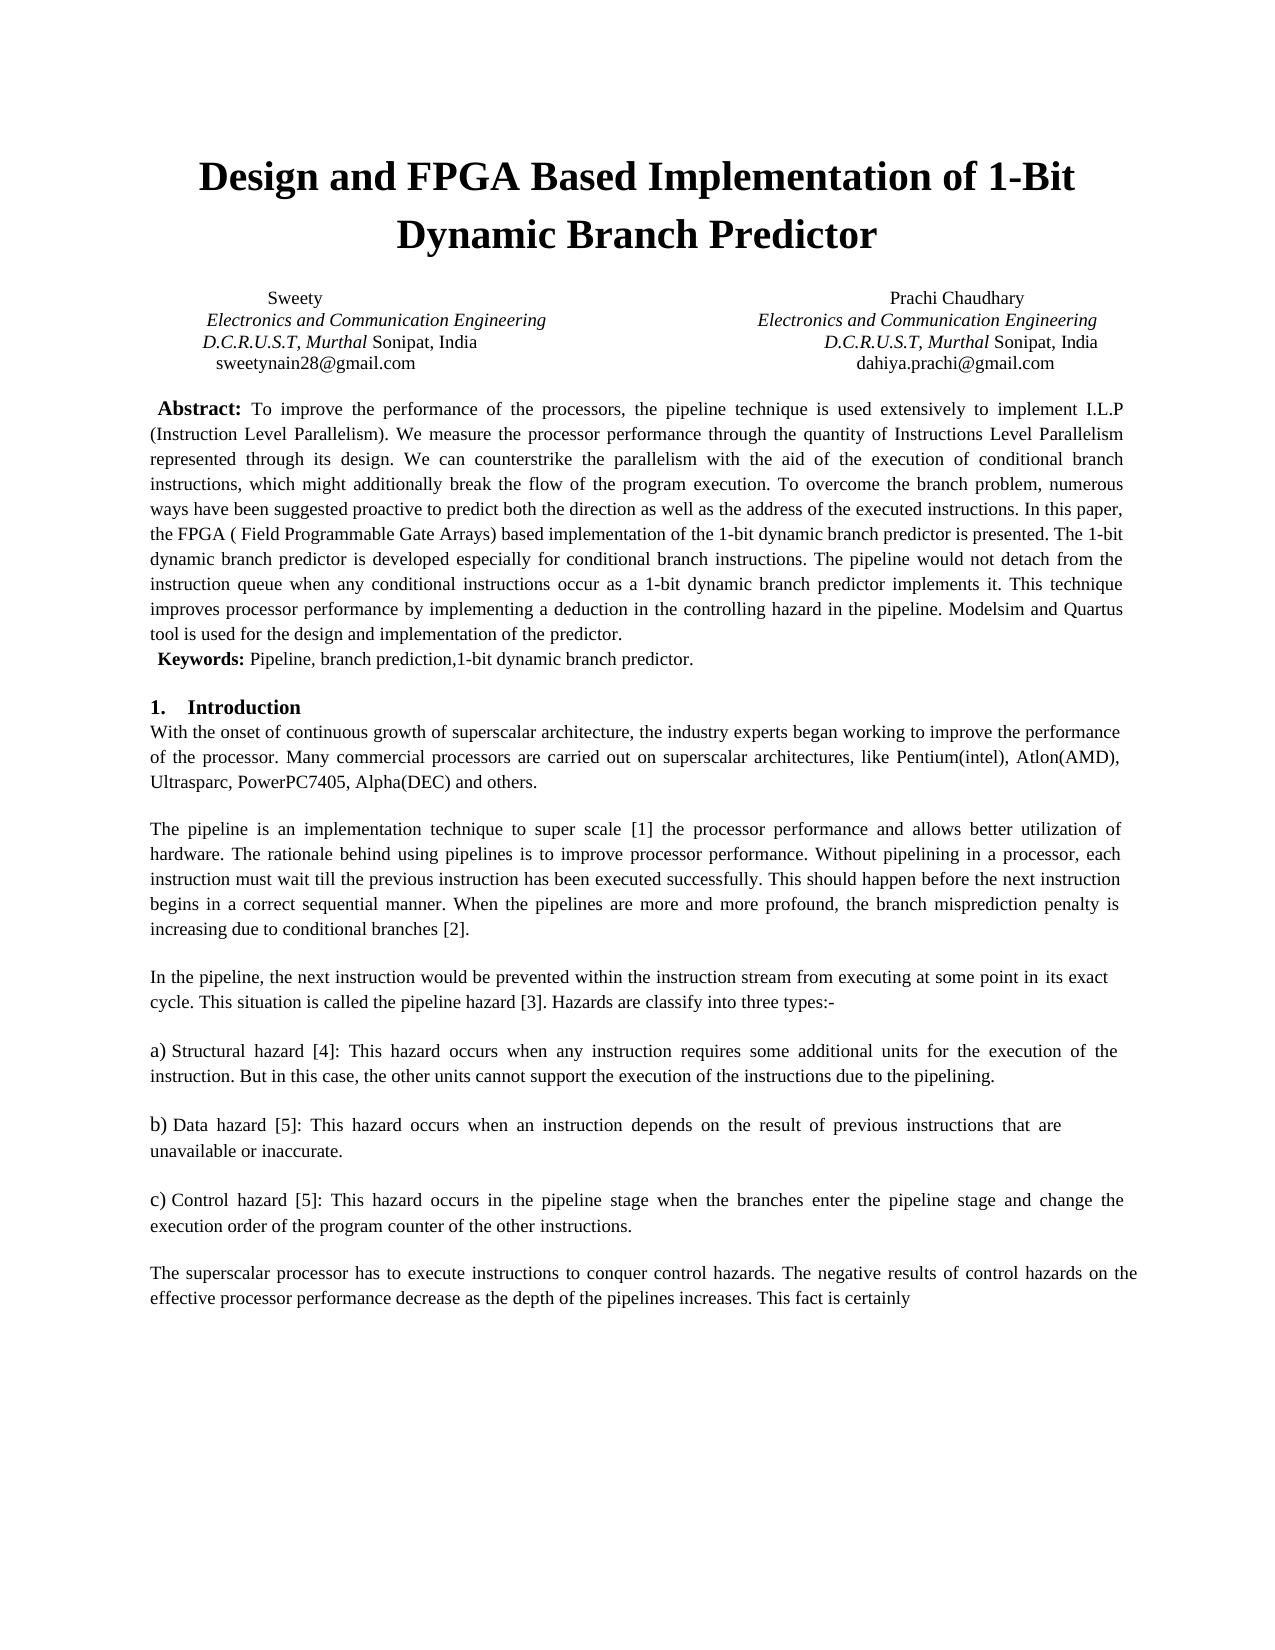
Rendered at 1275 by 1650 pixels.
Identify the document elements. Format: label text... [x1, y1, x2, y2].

text sweetynain28@gmail.com dahiya.prachi@gmail.com [139, 352, 1131, 374]
text Design and FPGA Based Implementation of 1-Bit Dynamic Branch Predictor [143, 152, 1131, 257]
list Structural hazard [4]: This hazard occurs when any instruction requires some additional units for the execution of the instruction. But in this case, the other units cannot support the execution of the instructions due to the pipelining. [150, 1038, 1118, 1087]
text Sweety Prachi Chaudhary [152, 287, 1139, 309]
text In the pipeline, the next instruction would be prevented within the instruction stream from executing at some point in its exact cycle. This situation is called the pipeline hazard [3]. Hazards are classify into three types:- [150, 966, 1108, 1012]
text The pipeline is an implementation technique to super scale [1] the processor performance and allows better utilization of hardware. The rationale behind using pipelines is to improve processor performance. Without pipelining in a processor, each instruction must wait till the previous instruction has been executed successfully. This should happen before the next instruction begins in a correct sequential manner. When the pipelines are more and more profound, the branch misprediction penalty is increasing due to conditional branches [2]. [150, 818, 1122, 940]
list Control hazard [5]: This hazard occurs in the pipeline stage when the branches enter the pipeline stage and change the execution order of the program counter of the other instructions. [150, 1187, 1124, 1236]
text Abstract: To improve the performance of the processors, the pipeline technique is used extensively to implement I.L.P (Instruction Level Parallelism). We measure the processor performance through the quantity of Instructions Level Parallelism represented through its design. We can counterstrike the parallelism with the aid of the execution of conditional branch instructions, which might additionally break the flow of the program execution. To overcome the branch problem, numerous ways have been suggested proactive to predict both the direction as well as the address of the executed instructions. In this paper, the FPGA ( Field Programmable Gate Arrays) based implementation of the 1-bit dynamic branch predictor is presented. The 1-bit dynamic branch predictor is developed especially for conditional branch instructions. The pipeline would not detach from the instruction queue when any conditional instructions occur as a 1-bit dynamic branch predictor implements it. This technique improves processor performance by implementing a deduction in the controlling hazard in the pipeline. Modelsim and Quartus tool is used for the design and implementation of the predictor. [150, 396, 1125, 645]
text Electronics and Communication Engineering Electronics and Communication Engineering D.C.R.U.S.T, Murthal Sonipat, India D.C.R.U.S.T, Murthal Sonipat, India [202, 309, 1099, 352]
list Data hazard [5]: This hazard occurs when an instruction depends on the result of previous instructions that are unavailable or inaccurate. [150, 1112, 1061, 1161]
text Keywords: Pipeline, branch prediction,1-bit dynamic branch predictor. [150, 648, 1125, 670]
text With the onset of continuous growth of superscalar architecture, the industry experts began working to improve the performance of the processor. Many commercial processors are carried out on superscalar architectures, like Pentium(intel), Atlon(AMD), Ultrasparc, PowerPC7405, Alpha(DEC) and others. [150, 721, 1122, 793]
subtitle Introduction [150, 695, 1139, 719]
text The superscalar processor has to execute instructions to conquer control hazards. The negative results of control hazards on the effective processor performance decrease as the depth of the pipelines increases. This fact is certainly [150, 1262, 1139, 1308]
